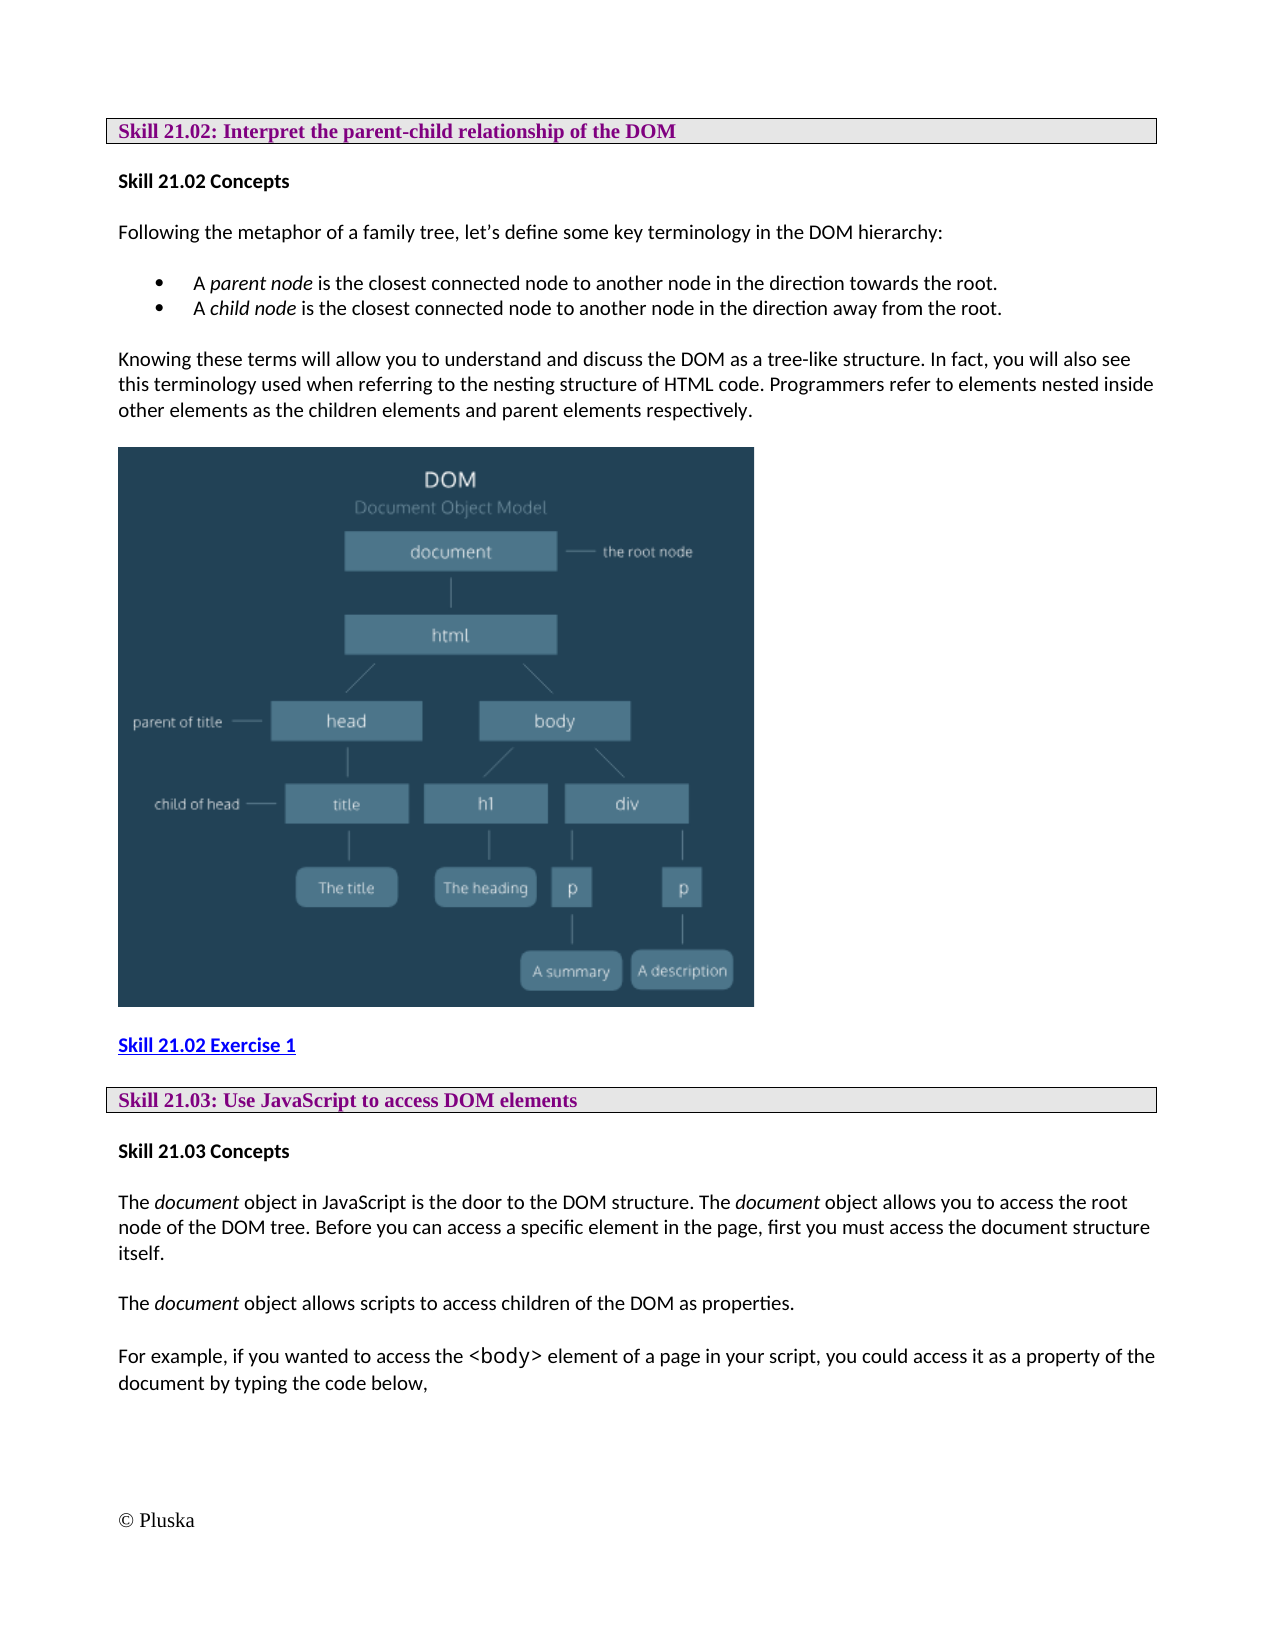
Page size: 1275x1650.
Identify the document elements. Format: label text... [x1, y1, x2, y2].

table_header Skill 21.02: Interpret the parent-child relationship of the DOM [107, 119, 1156, 143]
text Knowing these terms will allow you to understand and discuss the DOM as a tree-like structure. In fact, you will also see this terminology used when referring to the nesting structure of HTML code. Programmers refer to elements nested inside other elements as the children elements and parent elements respectively. [118, 346, 1157, 422]
text For example, if you wanted to access the <body> element of a page in your script, you could access it as a property of the document by typing the code below, [118, 1341, 1157, 1395]
picture [118, 447, 755, 1007]
text Skill 21.03 Concepts [118, 1138, 1157, 1163]
text Skill 21.02 Concepts [118, 168, 1157, 194]
text The document object allows scripts to access children of the DOM as properties. [118, 1291, 1157, 1316]
list A parent node is the closest connected node to another node in the direction towards the root. [156, 270, 1157, 295]
list A child node is the closest connected node to another node in the direction away from the root. [156, 295, 1157, 321]
table_header Skill 21.03: Use JavaScript to access DOM elements [107, 1088, 1156, 1112]
text Following the metaphor of a family tree, let’s define some key terminology in the DOM hierarchy: [118, 219, 1157, 244]
text The document object in JavaScript is the door to the DOM structure. The document object allows you to access the root node of the DOM tree. Before you can access a specific element in the page, first you must access the document structure itself. [118, 1189, 1157, 1265]
text Skill 21.02 Exercise 1 [118, 1032, 1157, 1058]
